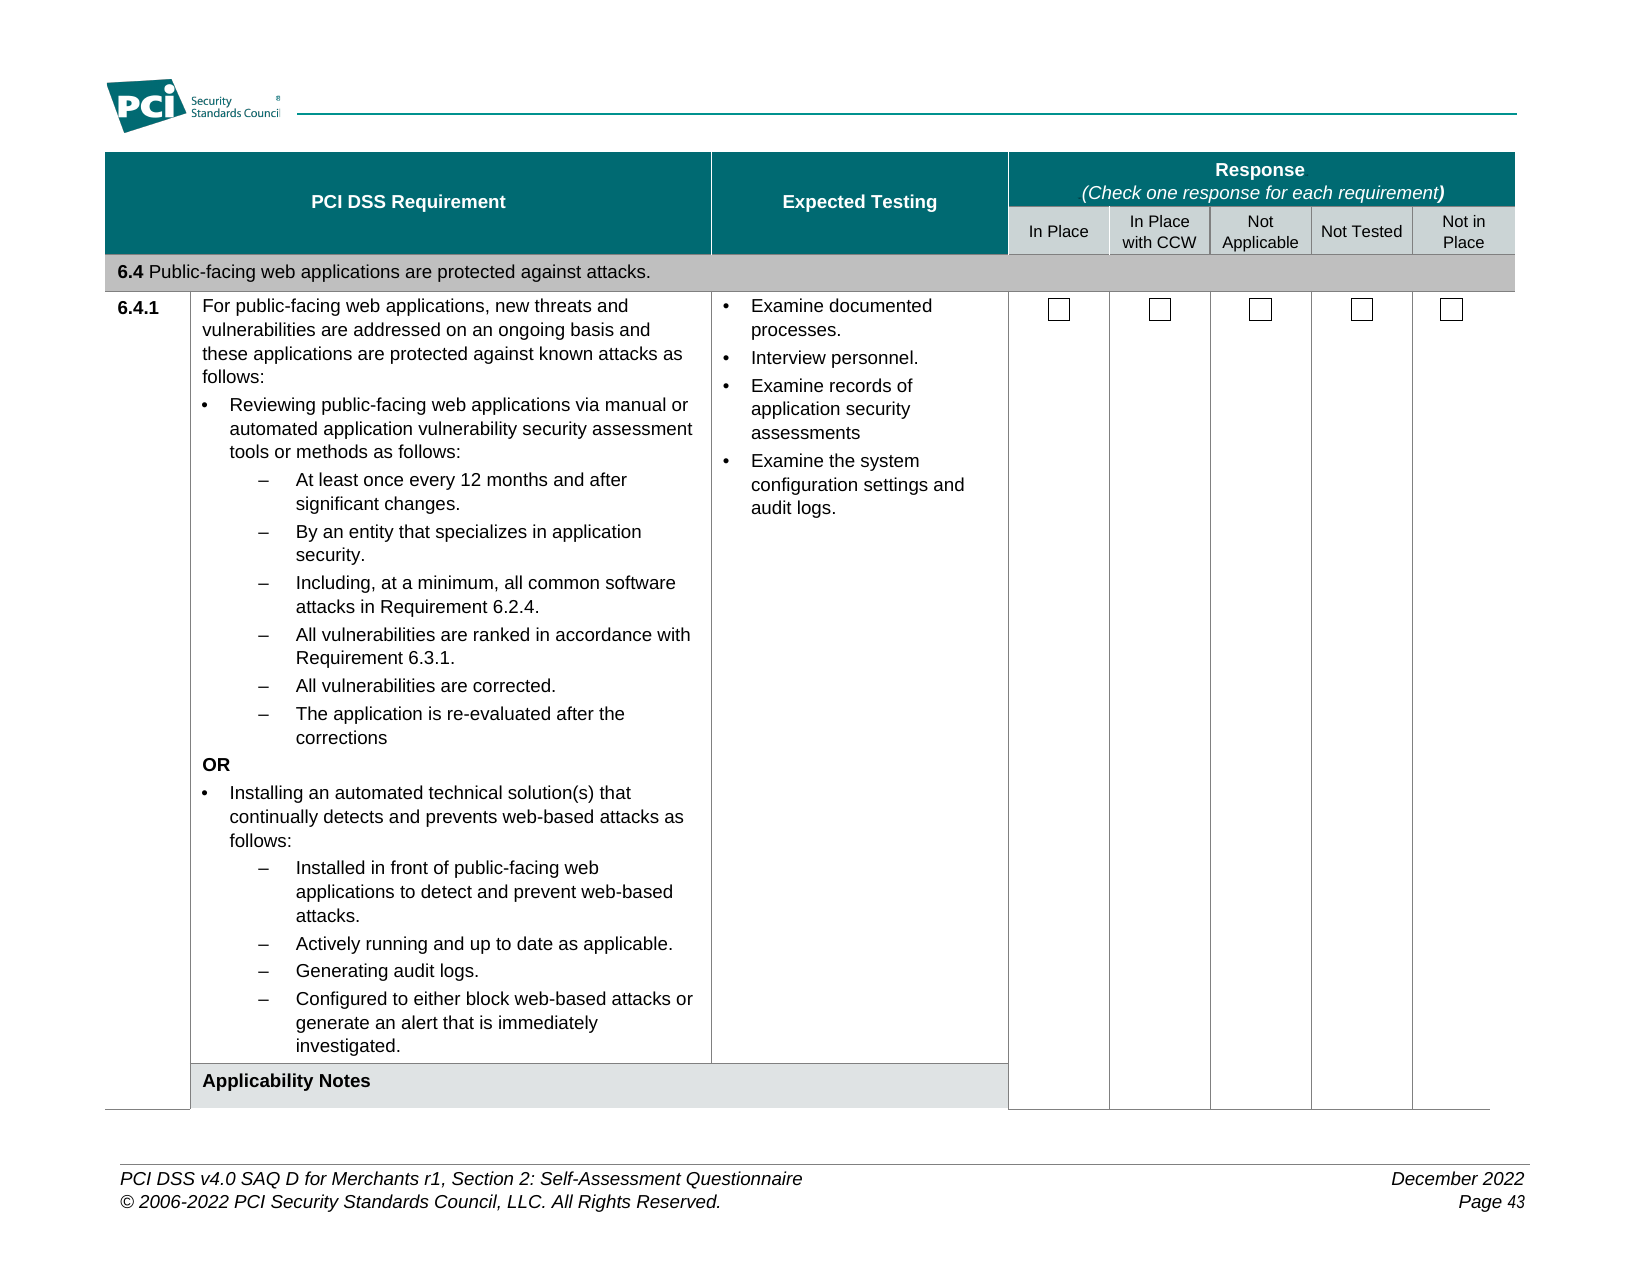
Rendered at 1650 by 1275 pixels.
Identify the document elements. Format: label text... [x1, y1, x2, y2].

table_header Expected Testing [712, 152, 1008, 254]
table_cell [1110, 292, 1210, 1108]
table_cell 6.4.1 [105, 292, 190, 1108]
table_cell Not Applicable [1211, 207, 1311, 254]
table_cell Applicability Notes [191, 1064, 1008, 1108]
table_cell Not in Place [1413, 207, 1515, 254]
picture [106, 79, 281, 133]
table_header Response12F 13F((Check one response for each requirement) [1009, 152, 1515, 206]
table_header PCI DSS Requirement [105, 152, 711, 254]
table_cell In Place [1009, 207, 1109, 254]
table_cell For public-facing web applications, new threats and vulnerabilities are addressed on an ongoing basis and these applications are protected against known attacks as follows: Reviewing public-facing web applications via manual or automated application vulnerability security assessment tools or methods as follows: At least once every 12 months and after significant changes. By an entity that specializes in application security. Including, at a minimum, all common software attacks in Requirement 6.2.4. All vulnerabilities are ranked in accordance with Requirement 6.3.1. All vulnerabilities are corrected. The application is re-evaluated after the corrections OR Installing an automated technical solution(s) that continually detects and prevents web-based attacks as follows: Installed in front of public-facing web applications to detect and prevent web-based attacks. Actively running and up to date as applicable. Generating audit logs. Configured to either block web-based attacks or generate an alert that is immediately investigated. [191, 292, 711, 1063]
table_cell [1413, 292, 1490, 1108]
table_cell Examine documented processes. Interview personnel. Examine records of application security assessments Examine the system configuration settings and audit logs. [712, 292, 1008, 1063]
table_cell [1009, 292, 1109, 1108]
table_cell Not Tested [1312, 207, 1412, 254]
table_cell 6.4 Public-facing web applications are protected against attacks. [105, 255, 1515, 291]
table_cell In Place with CCW [1110, 207, 1209, 254]
table_cell [1211, 292, 1311, 1108]
table_cell [1312, 292, 1412, 1108]
